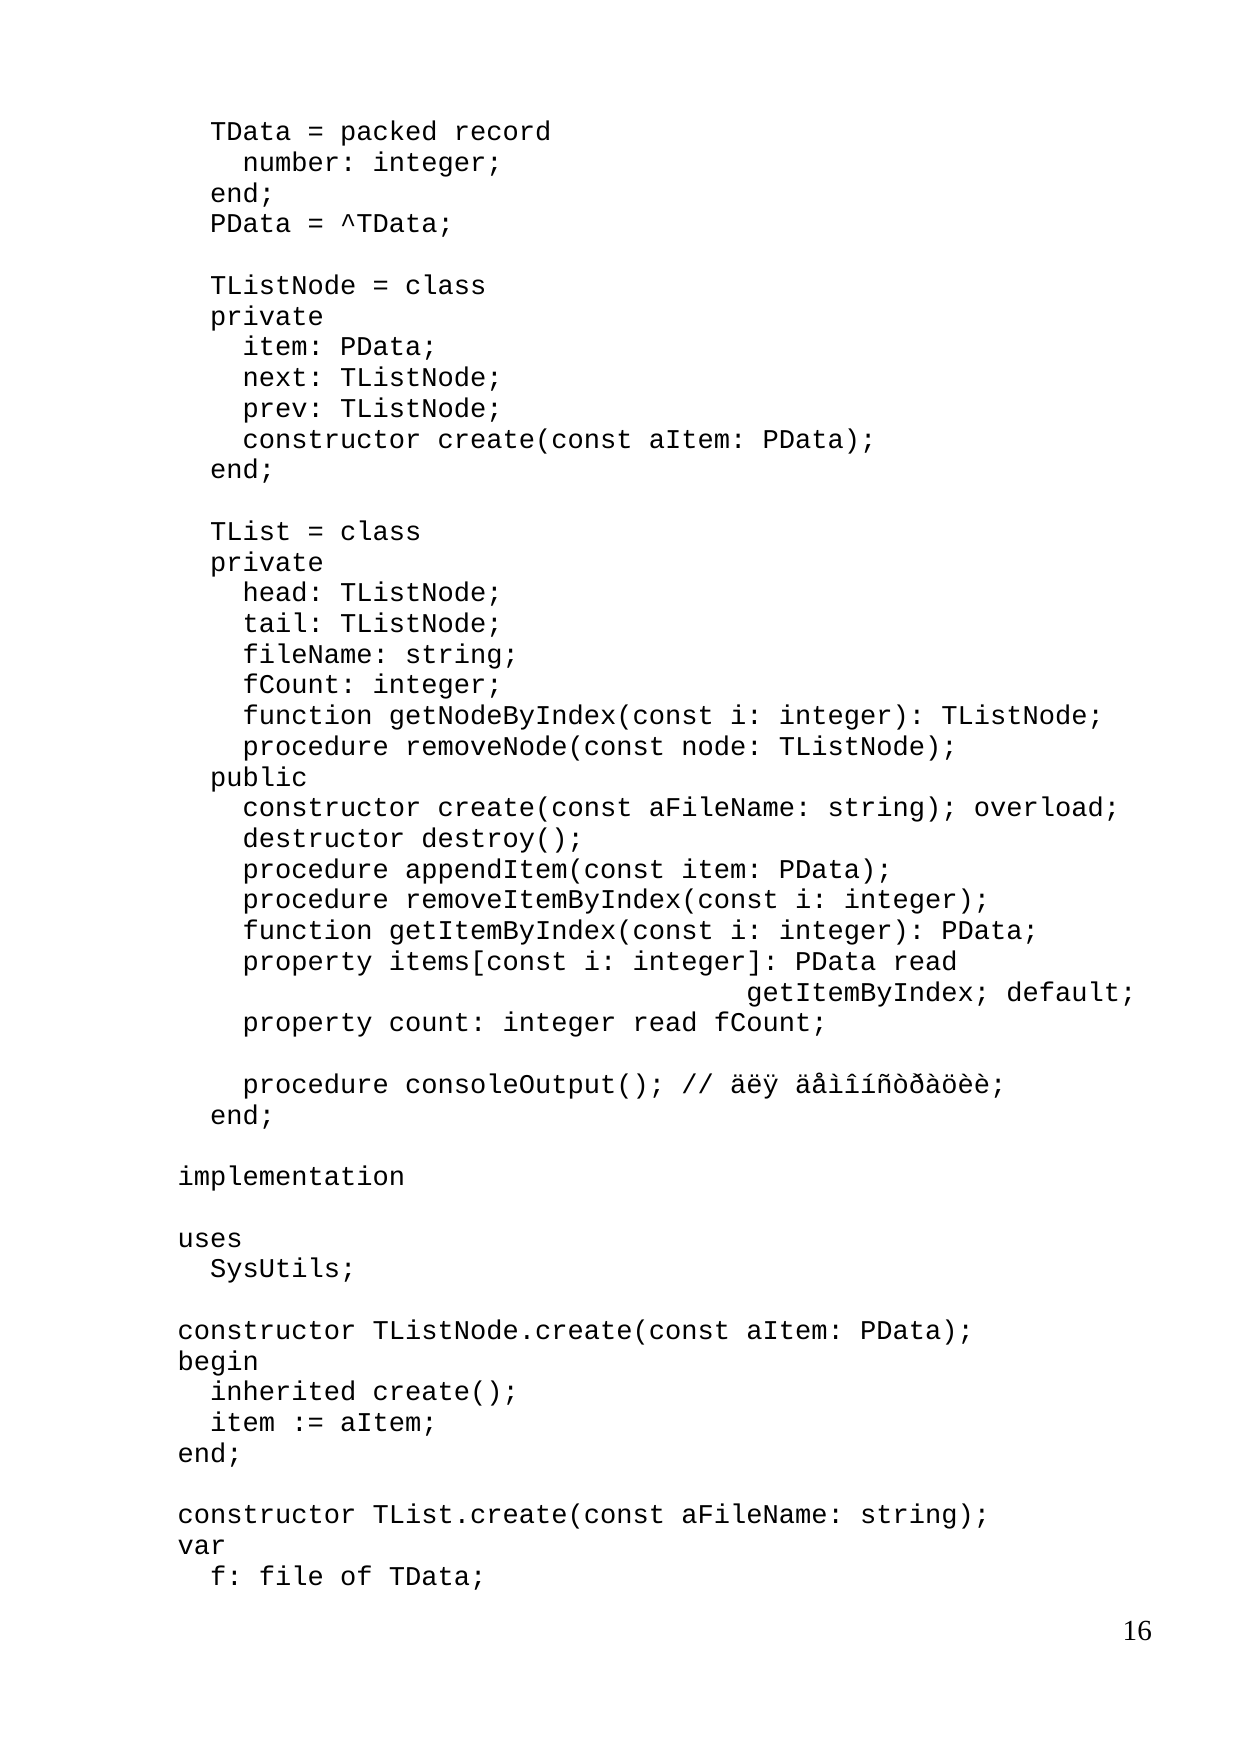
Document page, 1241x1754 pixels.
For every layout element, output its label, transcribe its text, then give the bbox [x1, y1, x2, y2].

text end; [177, 1439, 1152, 1470]
text function getNodeByIndex(const i: integer): TListNode; [177, 702, 1152, 733]
text constructor TList.create(const aFileName: string); [177, 1501, 1152, 1532]
text public [177, 763, 1152, 794]
text TList = class [177, 518, 1152, 548]
text var [177, 1532, 1152, 1562]
text destructor destroy(); [177, 825, 1152, 856]
text constructor TListNode.create(const aItem: PData); [177, 1317, 1152, 1347]
text inherited create(); [177, 1378, 1152, 1409]
text prev: TListNode; [177, 395, 1152, 425]
text tail: TListNode; [177, 610, 1152, 641]
text fileName: string; [177, 641, 1152, 671]
text item: PData; [177, 333, 1152, 364]
text procedure removeItemByIndex(const i: integer); [177, 886, 1152, 917]
text property count: integer read fCount; [177, 1009, 1152, 1040]
text constructor create(const aFileName: string); overload; [177, 794, 1152, 825]
text procedure appendItem(const item: PData); [177, 856, 1152, 886]
text number: integer; [177, 149, 1152, 179]
text constructor create(const aItem: PData); [177, 425, 1152, 456]
text property items[const i: integer]: PData read [177, 948, 1152, 978]
text uses [177, 1224, 1152, 1255]
text begin [177, 1347, 1152, 1378]
text head: TListNode; [177, 579, 1152, 610]
text function getItemByIndex(const i: integer): PData; [177, 917, 1152, 948]
text f: file of TData; [177, 1562, 1152, 1593]
text getItemByIndex; default; [177, 978, 1152, 1009]
text end; [177, 456, 1152, 487]
text fCount: integer; [177, 671, 1152, 702]
text end; [177, 179, 1152, 210]
text implementation [177, 1163, 1152, 1194]
text item := aItem; [177, 1409, 1152, 1439]
text procedure removeNode(const node: TListNode); [177, 733, 1152, 763]
text end; [177, 1101, 1152, 1132]
text procedure consoleOutput(); // äëÿ äåìîíñòðàöèè; [177, 1071, 1152, 1101]
text next: TListNode; [177, 364, 1152, 395]
text TData = packed record [177, 118, 1152, 149]
text PData = ^TData; [177, 210, 1152, 241]
text private [177, 548, 1152, 579]
text SysUtils; [177, 1255, 1152, 1286]
text TListNode = class [177, 272, 1152, 302]
text private [177, 302, 1152, 333]
